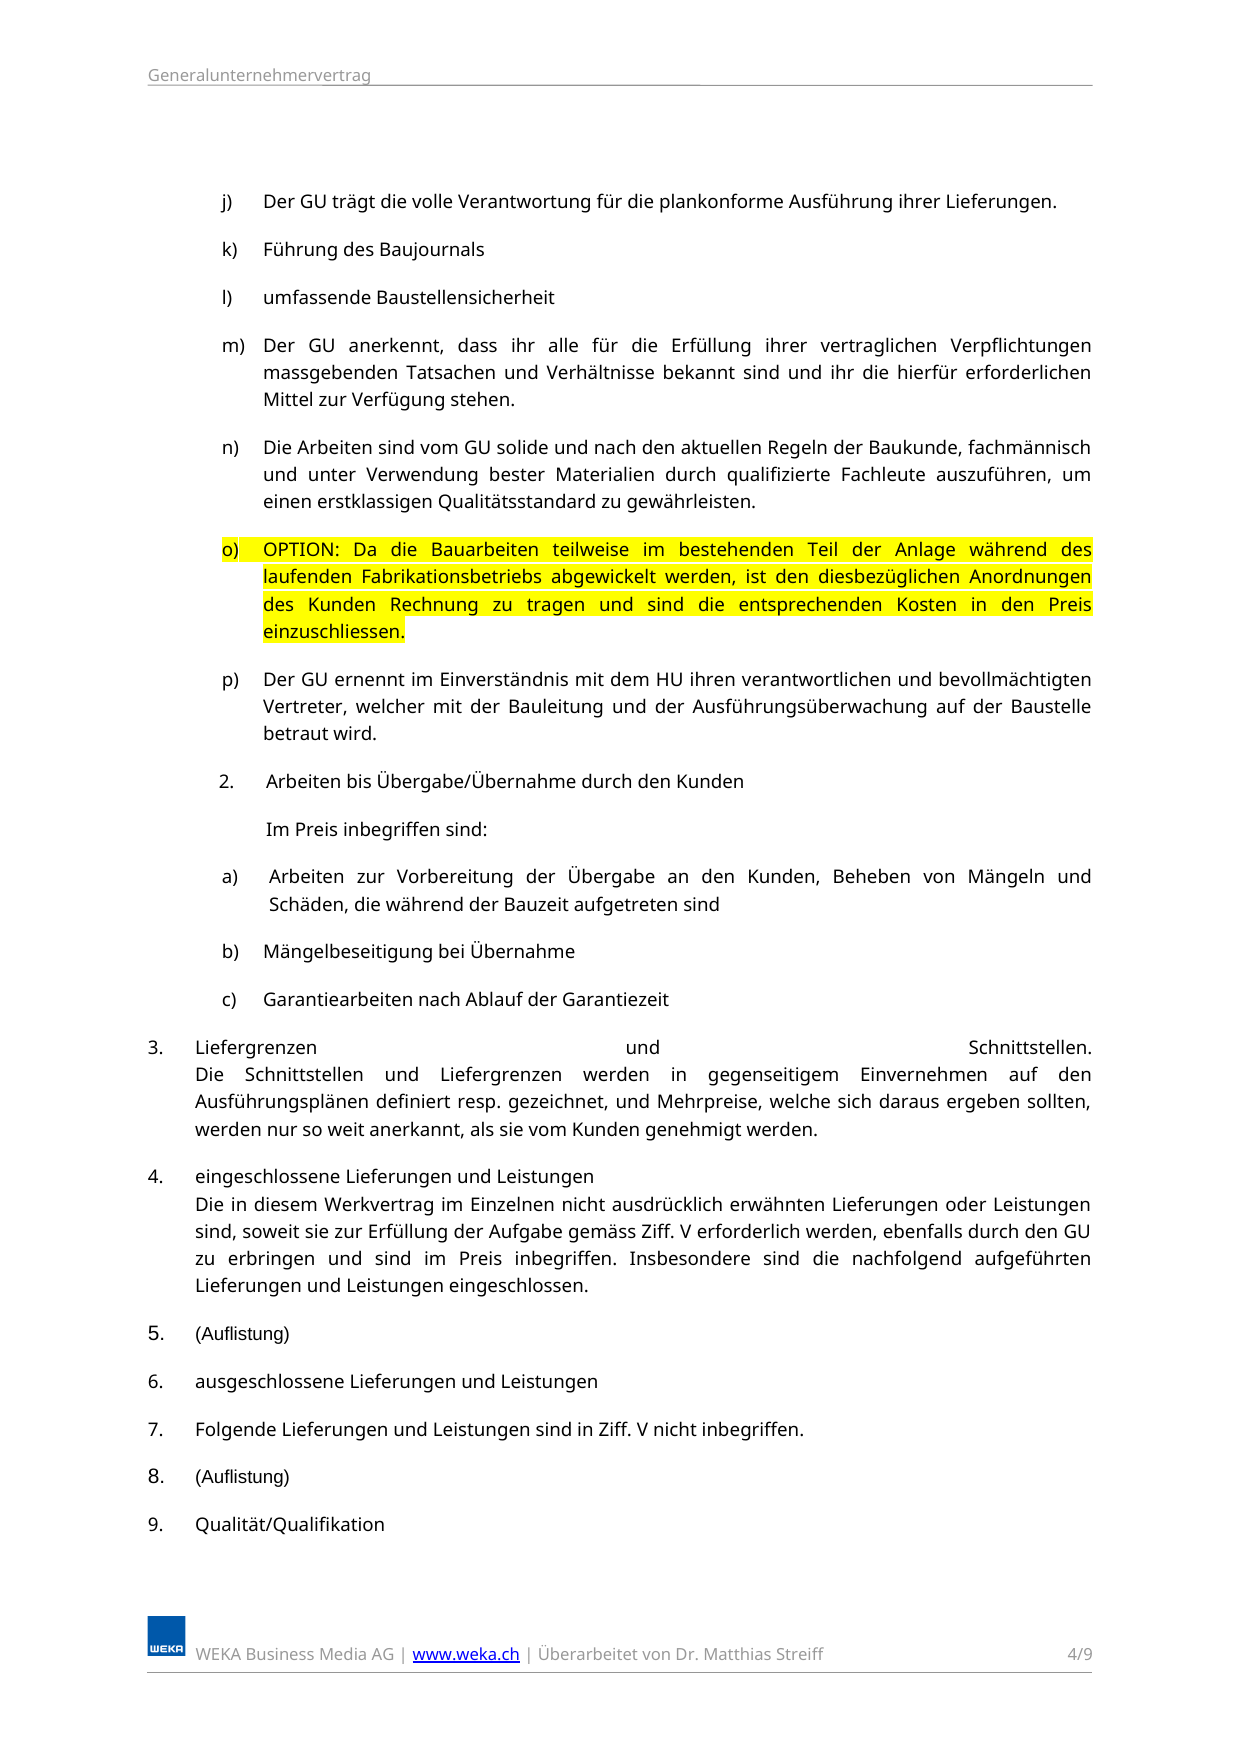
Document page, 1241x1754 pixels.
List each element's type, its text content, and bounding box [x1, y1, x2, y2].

text Der GU trägt die volle Verantwortung für die plankonforme Ausführung ihrer Lieferungen. [222, 187, 1092, 214]
text umfassende Baustellensicherheit [222, 283, 1092, 310]
list Arbeiten zur Vorbereitung der Übergabe an den Kunden, Beheben von Mängeln und Schäden, die während der Bauzeit aufgetreten sind [222, 862, 1092, 916]
text (Auflistung) [148, 1462, 1092, 1489]
text Im Preis inbegriffen sind: [192, 814, 1092, 841]
text ausgeschlossene Lieferungen und Leistungen [148, 1366, 1092, 1393]
text Qualität/Qualifikation [148, 1510, 1092, 1537]
text Der GU anerkennt, dass ihr alle für die Erfüllung ihrer vertraglichen Verpflichtungen massgebenden Tatsachen und Verhältnisse bekannt sind und ihr die hierfür erforderlichen Mittel zur Verfügung stehen. [222, 331, 1092, 412]
text OPTION: Da die Bauarbeiten teilweise im bestehenden Teil der Anlage während des laufenden Fabrikationsbetriebs abgewickelt werden, ist den diesbezüglichen Anordnungen des Kunden Rechnung zu tragen und sind die entsprechenden Kosten in den Preis einzuschliessen. [222, 535, 1092, 643]
text Mängelbeseitigung bei Übernahme [222, 937, 1092, 964]
text Garantiearbeiten nach Ablauf der Garantiezeit [222, 985, 1092, 1012]
text Führung des Baujournals [222, 235, 1092, 262]
list Arbeiten bis Übergabe/Übernahme durch den Kunden [218, 766, 1092, 793]
text eingeschlossene Lieferungen und Leistungen Die in diesem Werkvertrag im Einzelnen nicht ausdrücklich erwähnten Lieferungen oder Leistungen sind, soweit sie zur Erfüllung der Aufgabe gemäss Ziff. V erforderlich werden, ebenfalls durch den GU zu erbringen und sind im Preis inbegriffen. Insbesondere sind die nachfolgend aufgeführten Lieferungen und Leistungen eingeschlossen. [148, 1162, 1092, 1298]
picture [147, 1616, 186, 1656]
text Liefergrenzen und Schnittstellen. Die Schnittstellen und Liefergrenzen werden in gegenseitigem Einvernehmen auf den Ausführungsplänen definiert resp. gezeichnet, und Mehrpreise, welche sich daraus ergeben sollten, werden nur so weit anerkannt, als sie vom Kunden genehmigt werden. [148, 1033, 1092, 1141]
text Der GU ernennt im Einverständnis mit dem HU ihren verantwortlichen und bevollmächtigten Vertreter, welcher mit der Bauleitung und der Ausführungsüberwachung auf der Baustelle betraut wird. [222, 664, 1092, 746]
text (Auflistung) [148, 1318, 1092, 1346]
text Die Arbeiten sind vom GU solide und nach den aktuellen Regeln der Baukunde, fachmännisch und unter Verwendung bester Materialien durch qualifizierte Fachleute auszuführen, um einen erstklassigen Qualitätsstandard zu gewährleisten. [222, 433, 1092, 514]
text Folgende Lieferungen und Leistungen sind in Ziff. V nicht inbegriffen. [148, 1414, 1092, 1441]
